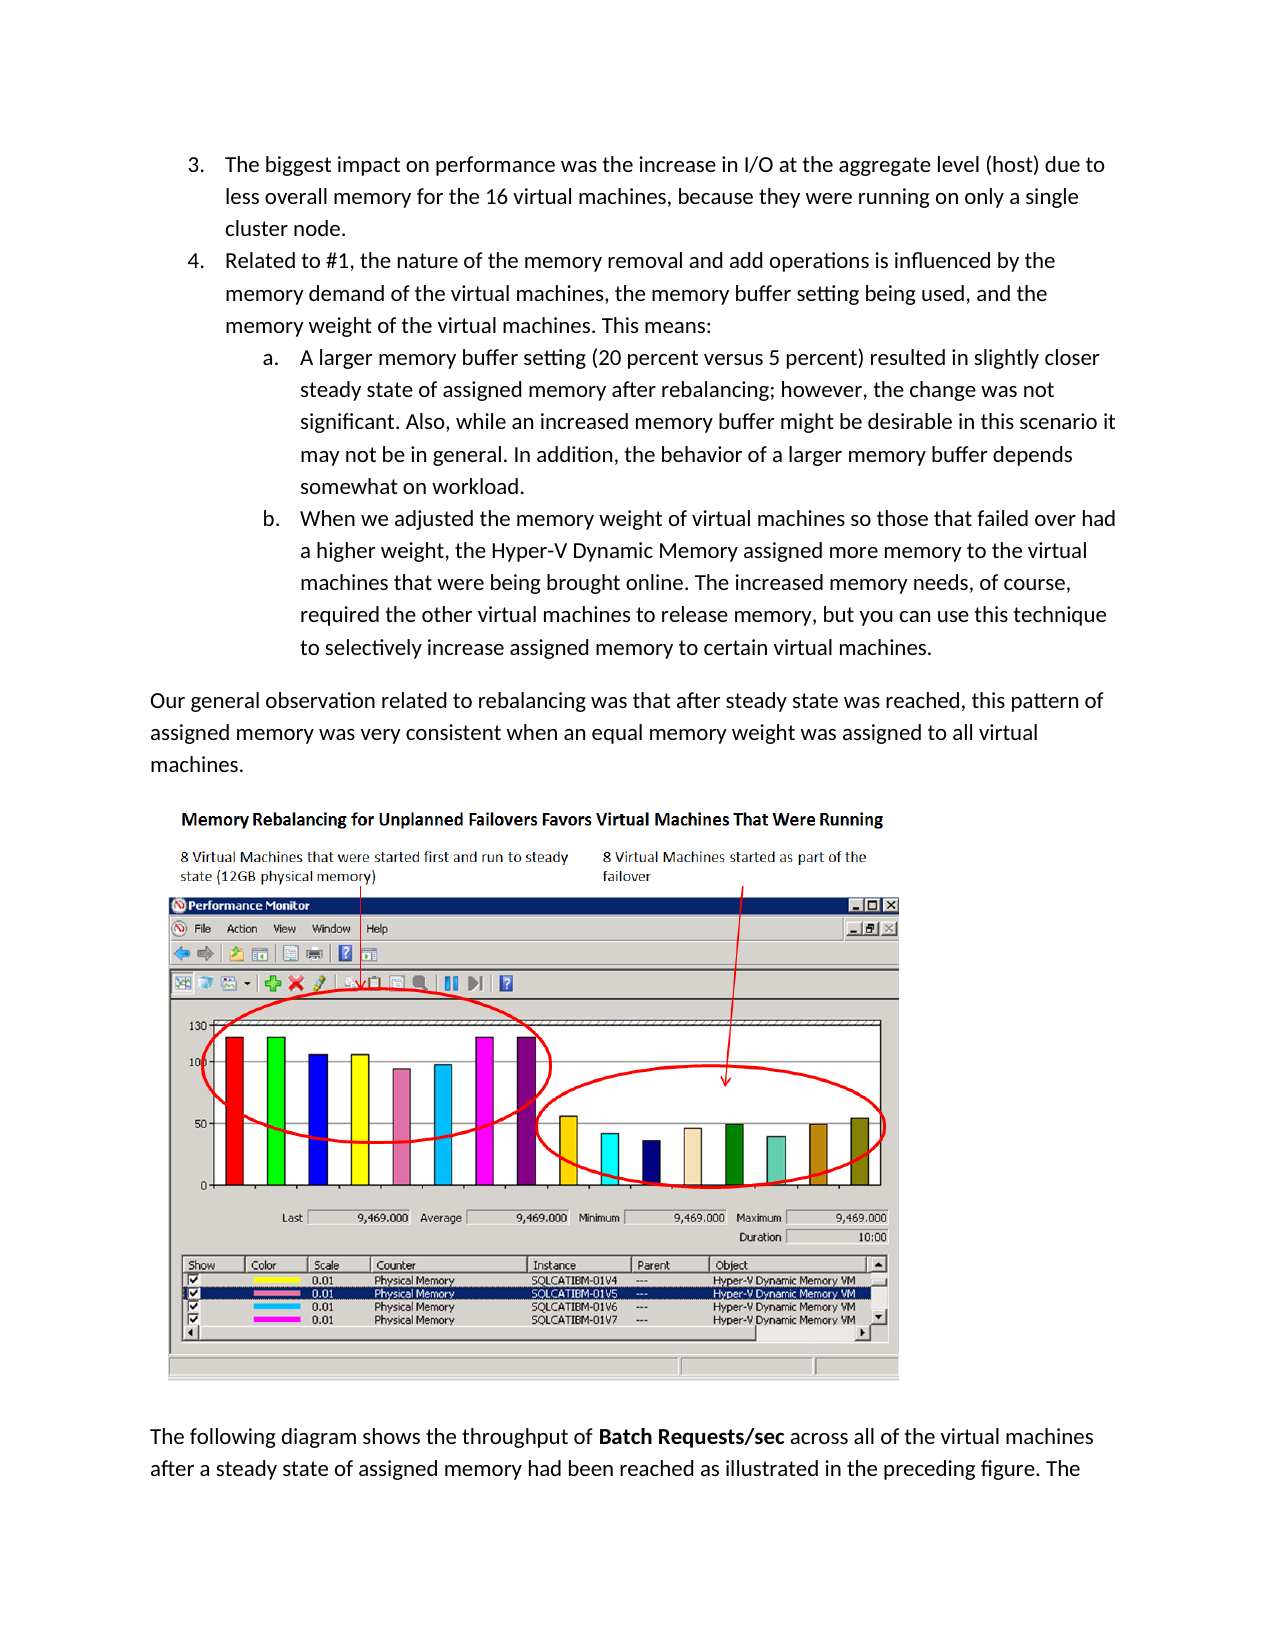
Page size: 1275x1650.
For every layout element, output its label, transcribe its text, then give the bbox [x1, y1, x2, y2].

picture [150, 803, 918, 1397]
list Related to #1, the nature of the memory removal and add operations is influenced by the memory demand of the virtual machines, the memory buffer setting being used, and the memory weight of the virtual machines. This means: [187, 247, 1125, 339]
list The biggest impact on performance was the increase in I/O at the aggregate level (host) due to less overall memory for the 16 virtual machines, because they were running on only a single cluster node. [187, 150, 1125, 242]
text Our general observation related to rebalancing was that after steady state was reached, this pattern of assigned memory was very consistent when an equal memory weight was assigned to all virtual machines. [150, 686, 1125, 778]
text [150, 1422, 1125, 1482]
list When we adjusted the memory weight of virtual machines so those that failed over had a higher weight, the Hyper-V Dynamic Memory assigned more memory to the virtual machines that were being brought online. The increased memory needs, of course, required the other virtual machines to release memory, but you can use this technique to selectively increase assigned memory to certain virtual machines. [262, 504, 1125, 661]
list A larger memory buffer setting (20 percent versus 5 percent) resulted in slightly closer steady state of assigned memory after rebalancing; however, the change was not significant. Also, while an increased memory buffer might be desirable in this scenario it may not be in general. In addition, the behavior of a larger memory buffer depends somewhat on workload. [262, 343, 1125, 500]
